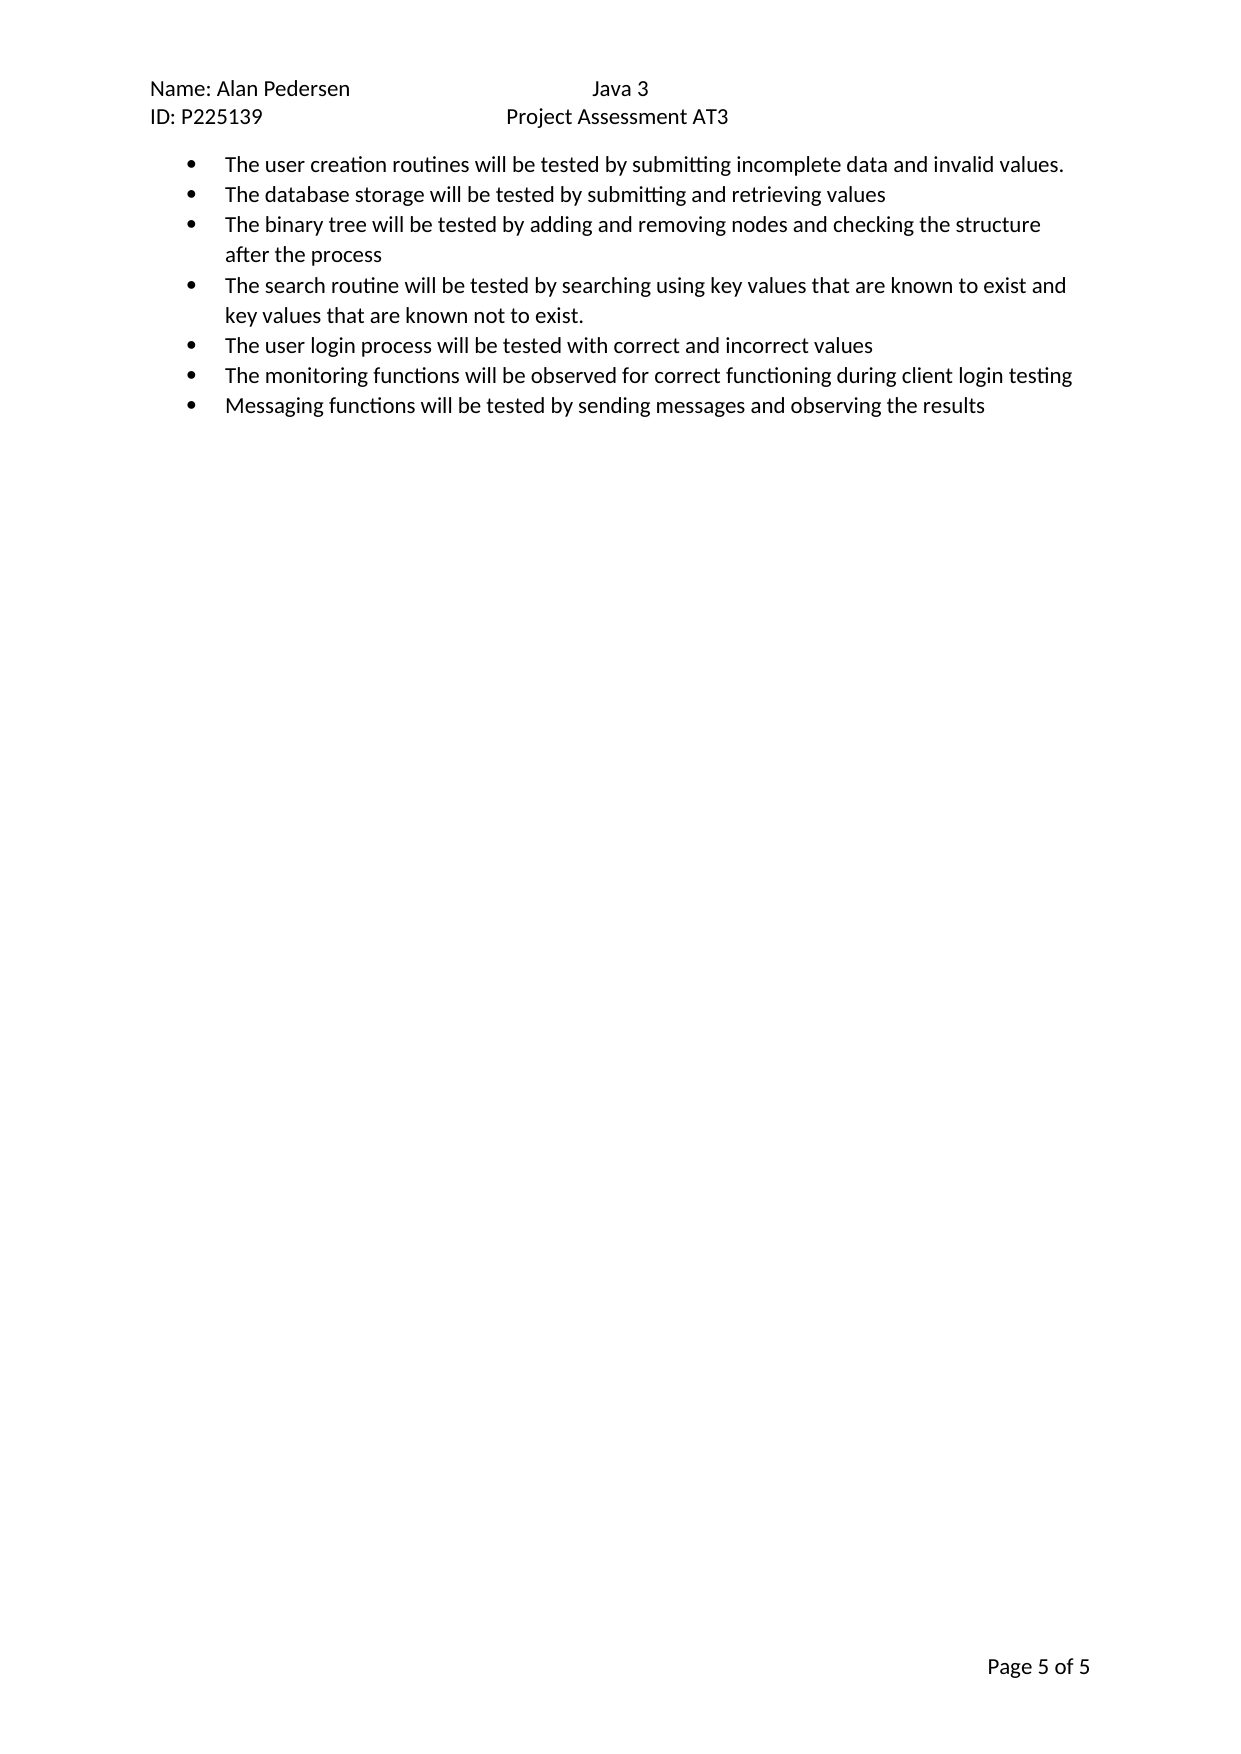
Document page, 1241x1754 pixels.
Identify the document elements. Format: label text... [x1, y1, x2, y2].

list The search routine will be tested by searching using key values that are known to exist and key values that are known not to exist. [187, 271, 1090, 329]
list Messaging functions will be tested by sending messages and observing the results [187, 392, 1090, 420]
list The monitoring functions will be observed for correct functioning during client login testing [187, 361, 1090, 389]
list The user creation routines will be tested by submitting incomplete data and invalid values. [187, 150, 1090, 178]
list The binary tree will be tested by adding and removing nodes and checking the structure after the process [187, 210, 1090, 269]
list The database storage will be tested by submitting and retrieving values [187, 180, 1090, 208]
list The user login process will be tested with correct and incorrect values [187, 331, 1090, 359]
